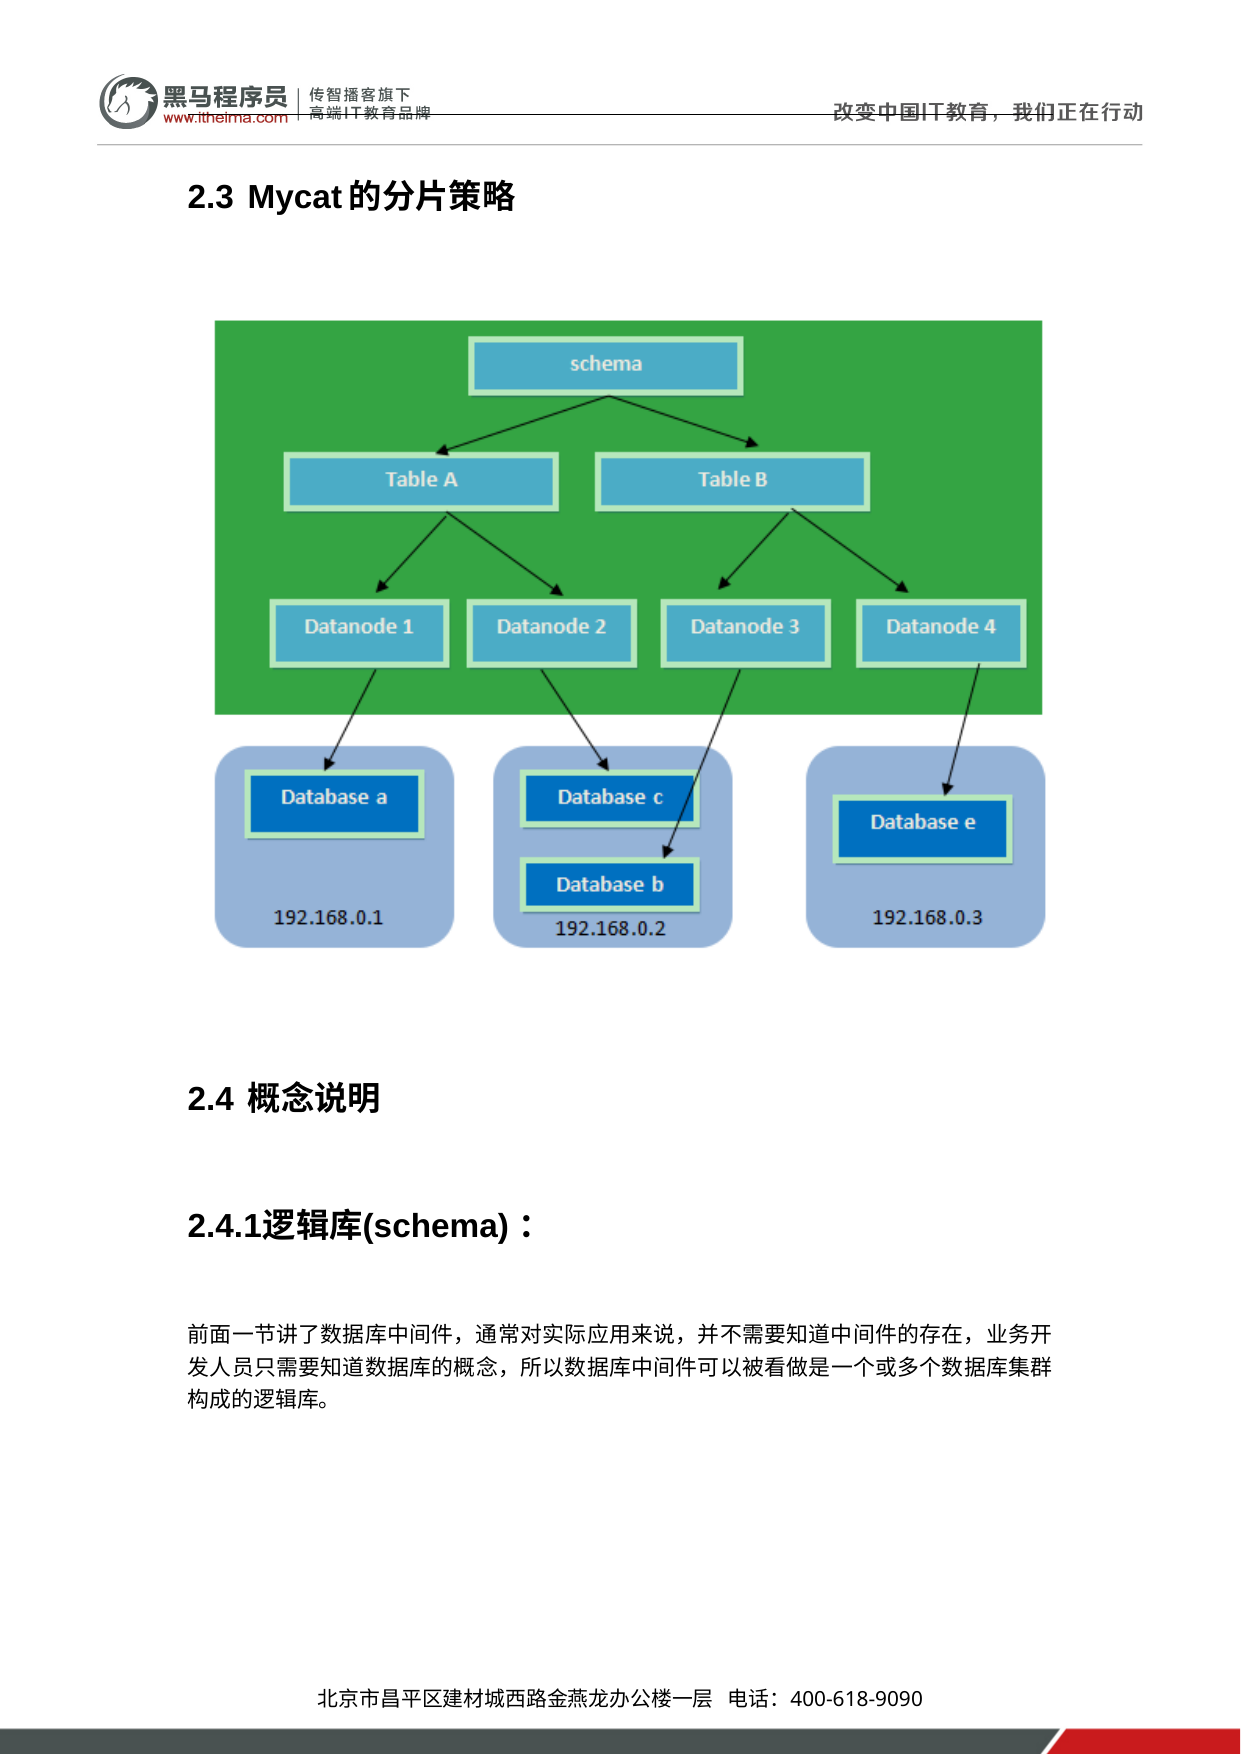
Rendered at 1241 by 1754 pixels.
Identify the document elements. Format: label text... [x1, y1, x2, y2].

subtitle 逻辑库(schema) ： [187, 1190, 1053, 1255]
picture [0, 3, 1241, 153]
subtitle Mycat的分片策略 [187, 162, 1053, 227]
picture [187, 288, 1080, 970]
subtitle 概念说明 [187, 1063, 1053, 1128]
picture [0, 1669, 1241, 1754]
text 前面一节讲了数据库中间件，通常对实际应用来说，并不需要知道中间件的存在，业务开发人员只需要知道数据库的概念，所以数据库中间件可以被看做是一个或多个数据库集群构成的逻辑库。 [187, 1317, 1053, 1414]
